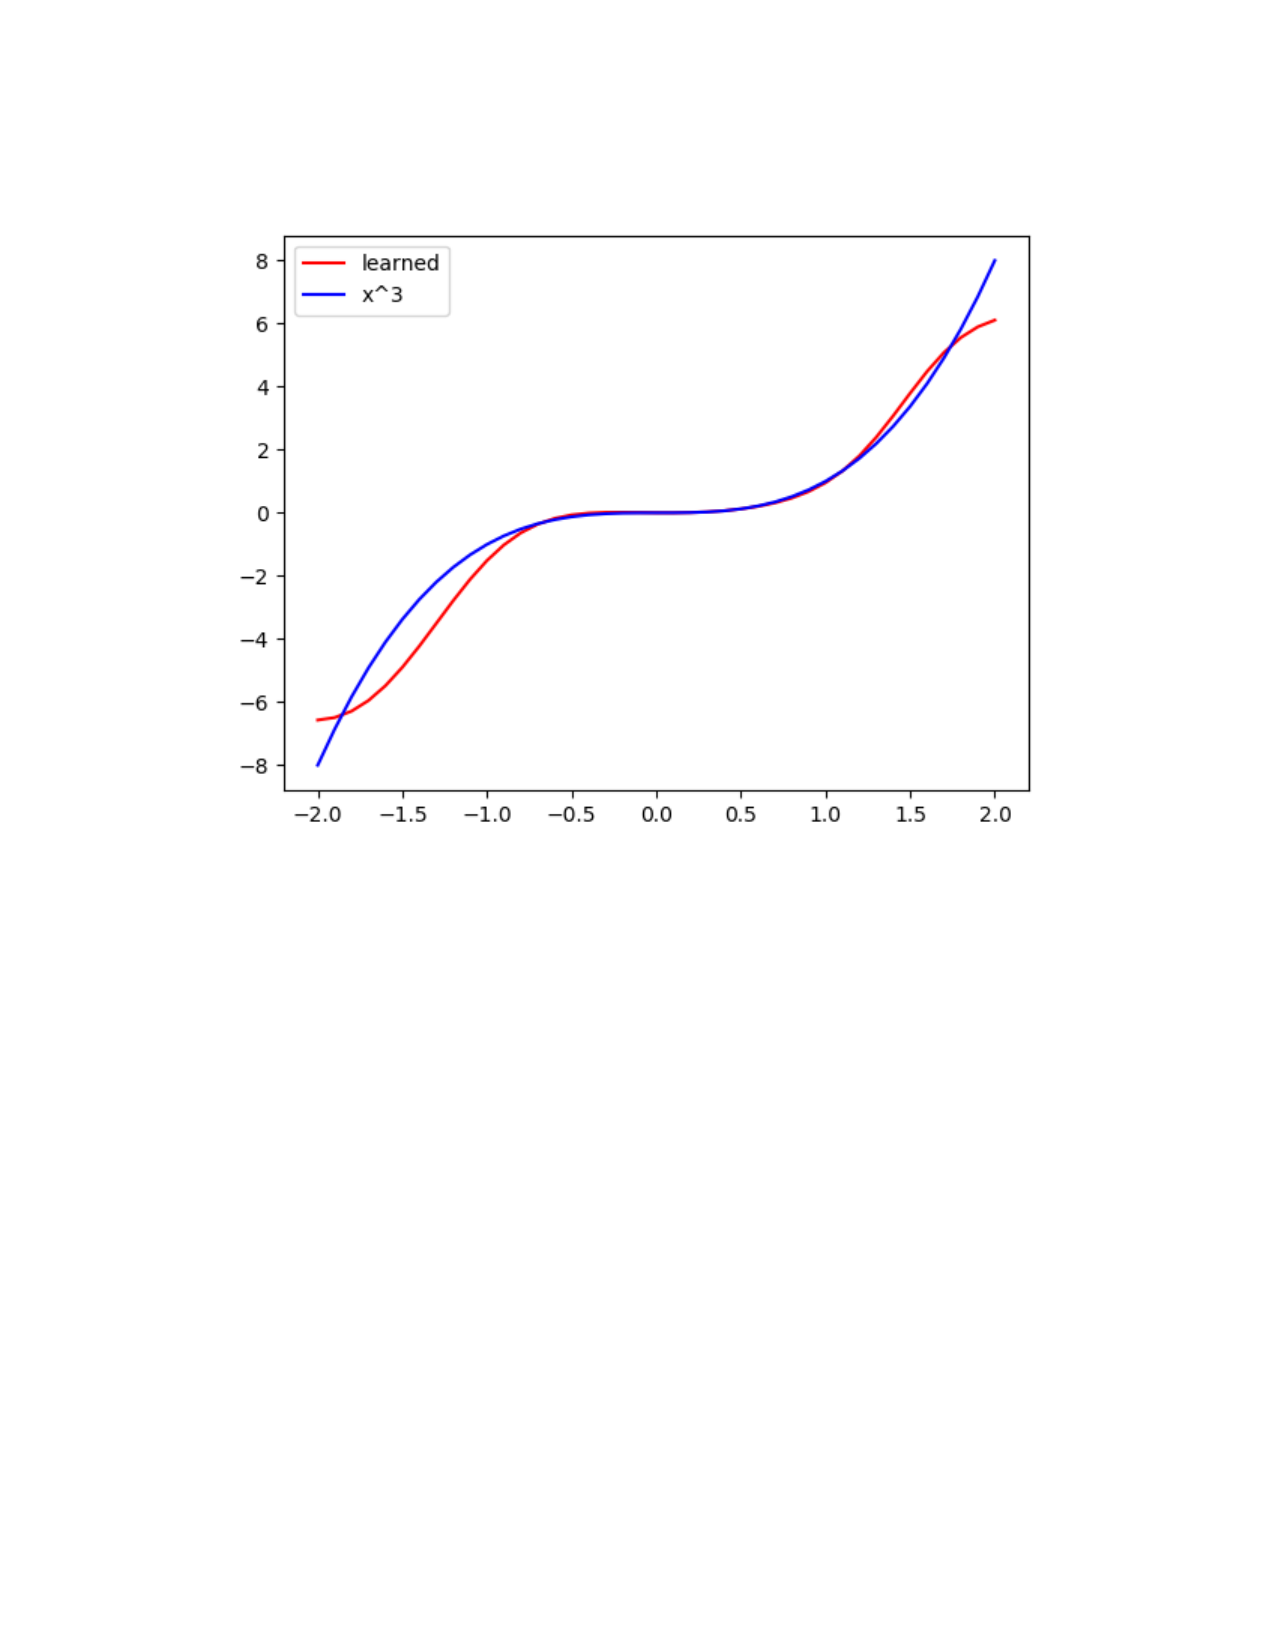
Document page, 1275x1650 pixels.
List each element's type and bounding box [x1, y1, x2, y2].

picture [165, 150, 1125, 870]
